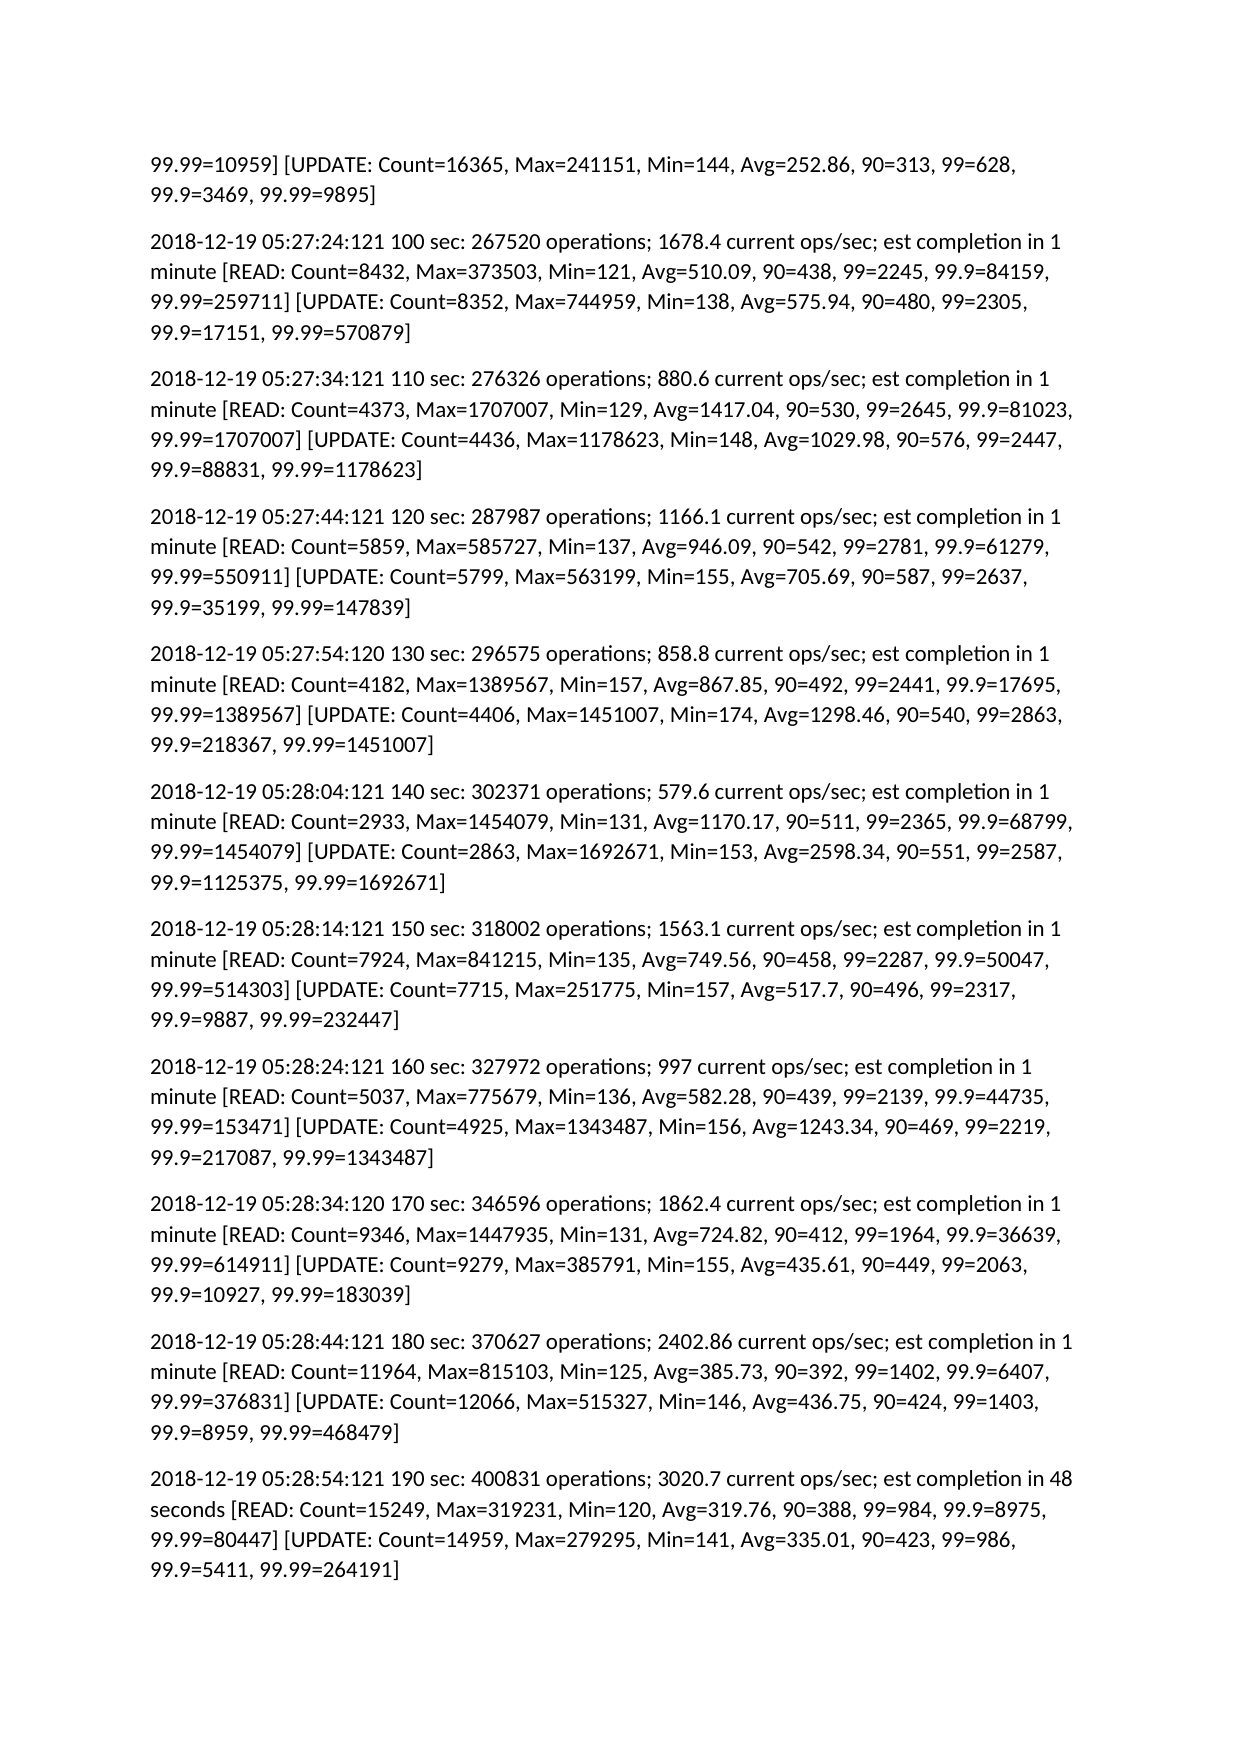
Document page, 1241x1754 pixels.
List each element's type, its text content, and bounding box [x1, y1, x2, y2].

text 2018-12-19 05:28:54:121 190 sec: 400831 operations; 3020.7 current ops/sec; est completion in 48 seconds [READ: Count=15249, Max=319231, Min=120, Avg=319.76, 90=388, 99=984, 99.9=8975, 99.99=80447] [UPDATE: Count=14959, Max=279295, Min=141, Avg=335.01, 90=423, 99=986, 99.9=5411, 99.99=264191] [150, 1464, 1090, 1583]
text 2018-12-19 05:27:24:121 100 sec: 267520 operations; 1678.4 current ops/sec; est completion in 1 minute [READ: Count=8432, Max=373503, Min=121, Avg=510.09, 90=438, 99=2245, 99.9=84159, 99.99=259711] [UPDATE: Count=8352, Max=744959, Min=138, Avg=575.94, 90=480, 99=2305, 99.9=17151, 99.99=570879] [150, 227, 1090, 346]
text 2018-12-19 05:28:04:121 140 sec: 302371 operations; 579.6 current ops/sec; est completion in 1 minute [READ: Count=2933, Max=1454079, Min=131, Avg=1170.17, 90=511, 99=2365, 99.9=68799, 99.99=1454079] [UPDATE: Count=2863, Max=1692671, Min=153, Avg=2598.34, 90=551, 99=2587, 99.9=1125375, 99.99=1692671] [150, 777, 1090, 896]
text 2018-12-19 05:27:44:121 120 sec: 287987 operations; 1166.1 current ops/sec; est completion in 1 minute [READ: Count=5859, Max=585727, Min=137, Avg=946.09, 90=542, 99=2781, 99.9=61279, 99.99=550911] [UPDATE: Count=5799, Max=563199, Min=155, Avg=705.69, 90=587, 99=2637, 99.9=35199, 99.99=147839] [150, 502, 1090, 621]
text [150, 150, 1090, 208]
text 2018-12-19 05:27:34:121 110 sec: 276326 operations; 880.6 current ops/sec; est completion in 1 minute [READ: Count=4373, Max=1707007, Min=129, Avg=1417.04, 90=530, 99=2645, 99.9=81023, 99.99=1707007] [UPDATE: Count=4436, Max=1178623, Min=148, Avg=1029.98, 90=576, 99=2447, 99.9=88831, 99.99=1178623] [150, 364, 1090, 483]
text 2018-12-19 05:28:24:121 160 sec: 327972 operations; 997 current ops/sec; est completion in 1 minute [READ: Count=5037, Max=775679, Min=136, Avg=582.28, 90=439, 99=2139, 99.9=44735, 99.99=153471] [UPDATE: Count=4925, Max=1343487, Min=156, Avg=1243.34, 90=469, 99=2219, 99.9=217087, 99.99=1343487] [150, 1052, 1090, 1171]
text 2018-12-19 05:28:34:120 170 sec: 346596 operations; 1862.4 current ops/sec; est completion in 1 minute [READ: Count=9346, Max=1447935, Min=131, Avg=724.82, 90=412, 99=1964, 99.9=36639, 99.99=614911] [UPDATE: Count=9279, Max=385791, Min=155, Avg=435.61, 90=449, 99=2063, 99.9=10927, 99.99=183039] [150, 1189, 1090, 1308]
text 2018-12-19 05:27:54:120 130 sec: 296575 operations; 858.8 current ops/sec; est completion in 1 minute [READ: Count=4182, Max=1389567, Min=157, Avg=867.85, 90=492, 99=2441, 99.9=17695, 99.99=1389567] [UPDATE: Count=4406, Max=1451007, Min=174, Avg=1298.46, 90=540, 99=2863, 99.9=218367, 99.99=1451007] [150, 639, 1090, 758]
text 2018-12-19 05:28:44:121 180 sec: 370627 operations; 2402.86 current ops/sec; est completion in 1 minute [READ: Count=11964, Max=815103, Min=125, Avg=385.73, 90=392, 99=1402, 99.9=6407, 99.99=376831] [UPDATE: Count=12066, Max=515327, Min=146, Avg=436.75, 90=424, 99=1403, 99.9=8959, 99.99=468479] [150, 1327, 1090, 1446]
text 2018-12-19 05:28:14:121 150 sec: 318002 operations; 1563.1 current ops/sec; est completion in 1 minute [READ: Count=7924, Max=841215, Min=135, Avg=749.56, 90=458, 99=2287, 99.9=50047, 99.99=514303] [UPDATE: Count=7715, Max=251775, Min=157, Avg=517.7, 90=496, 99=2317, 99.9=9887, 99.99=232447] [150, 914, 1090, 1033]
